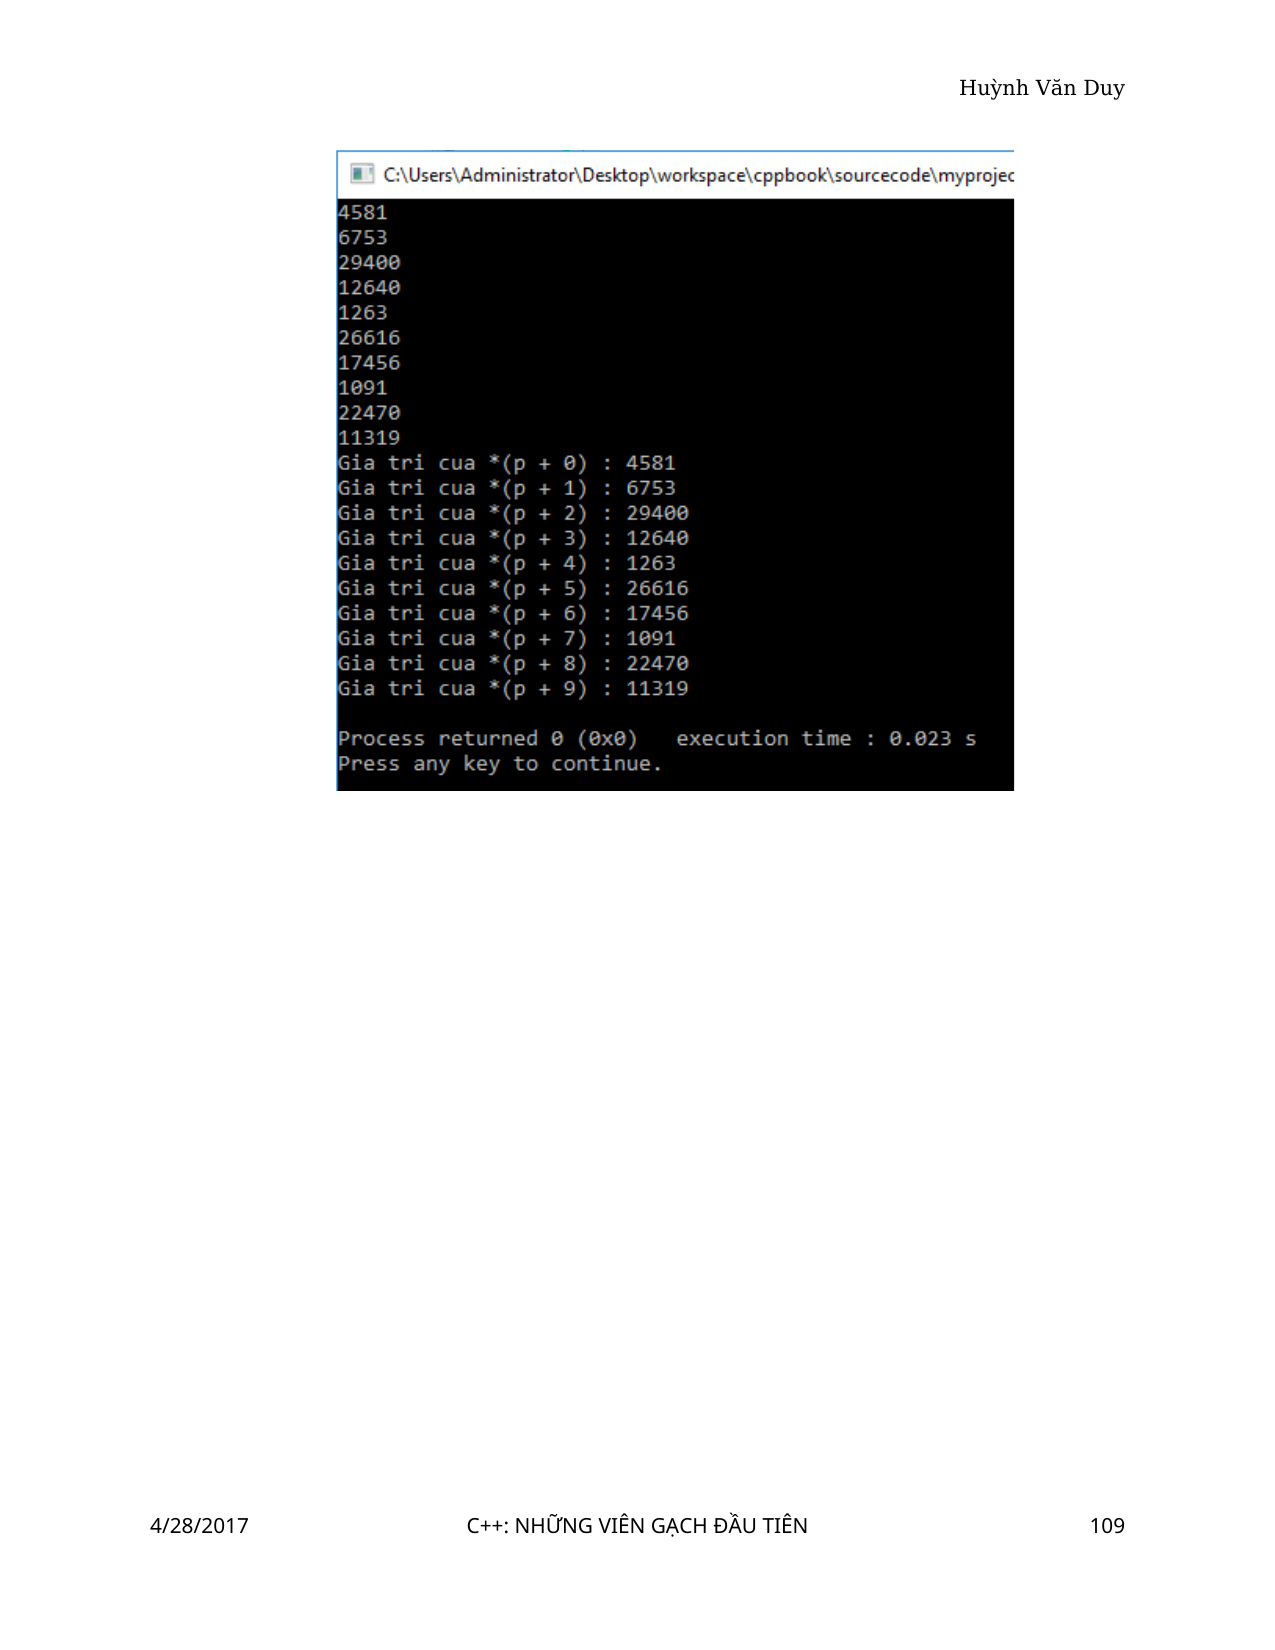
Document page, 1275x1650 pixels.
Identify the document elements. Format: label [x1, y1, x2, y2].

picture [336, 150, 1015, 791]
